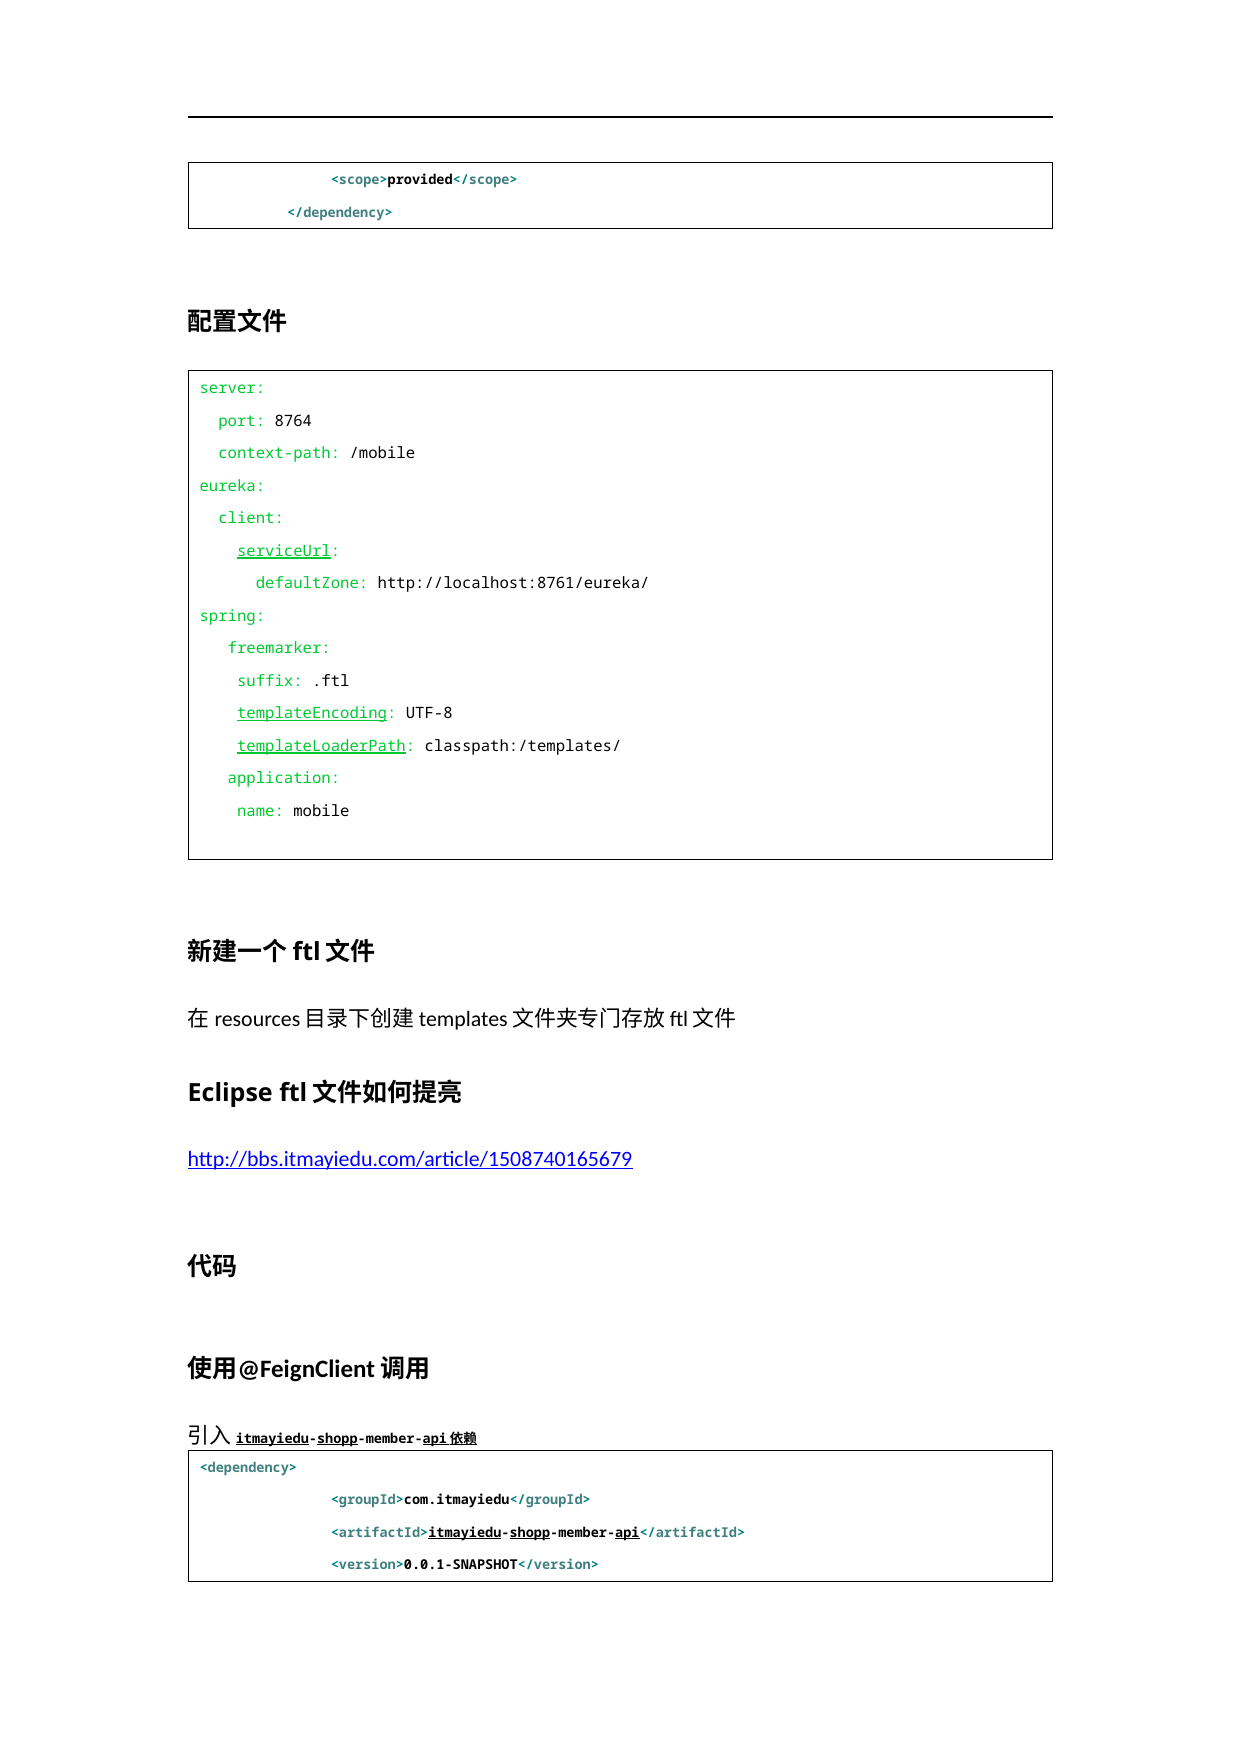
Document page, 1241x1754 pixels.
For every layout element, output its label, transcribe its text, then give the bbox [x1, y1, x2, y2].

subtitle Eclipse ftl文件如何提亮 [187, 1058, 1053, 1123]
subtitle 配置文件 [187, 287, 1053, 352]
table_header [189, 1451, 1052, 1581]
text 在 resources目录下创建 templates文件夹专门存放ftl文件 [187, 1001, 1053, 1033]
text http://bbs.itmayiedu.com/article/1508740165679 [187, 1142, 1053, 1174]
subtitle 使用@FeignClient调用 [187, 1334, 1053, 1399]
subtitle 代码 [187, 1232, 1053, 1297]
table_header server: port: 8764 context-path: /mobile eureka: client: serviceUrl: defaultZone: http://localhost:8761/eureka/ spring: freemarker: suffix: .ftl templateEncoding: UTF-8 templateLoaderPath: classpath:/templates/ application: name: mobile [189, 371, 1052, 859]
text 引入itmayiedu-shopp-member-api依赖 [187, 1417, 1053, 1450]
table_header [189, 163, 1052, 228]
subtitle 新建一个ftl文件 [187, 917, 1053, 982]
